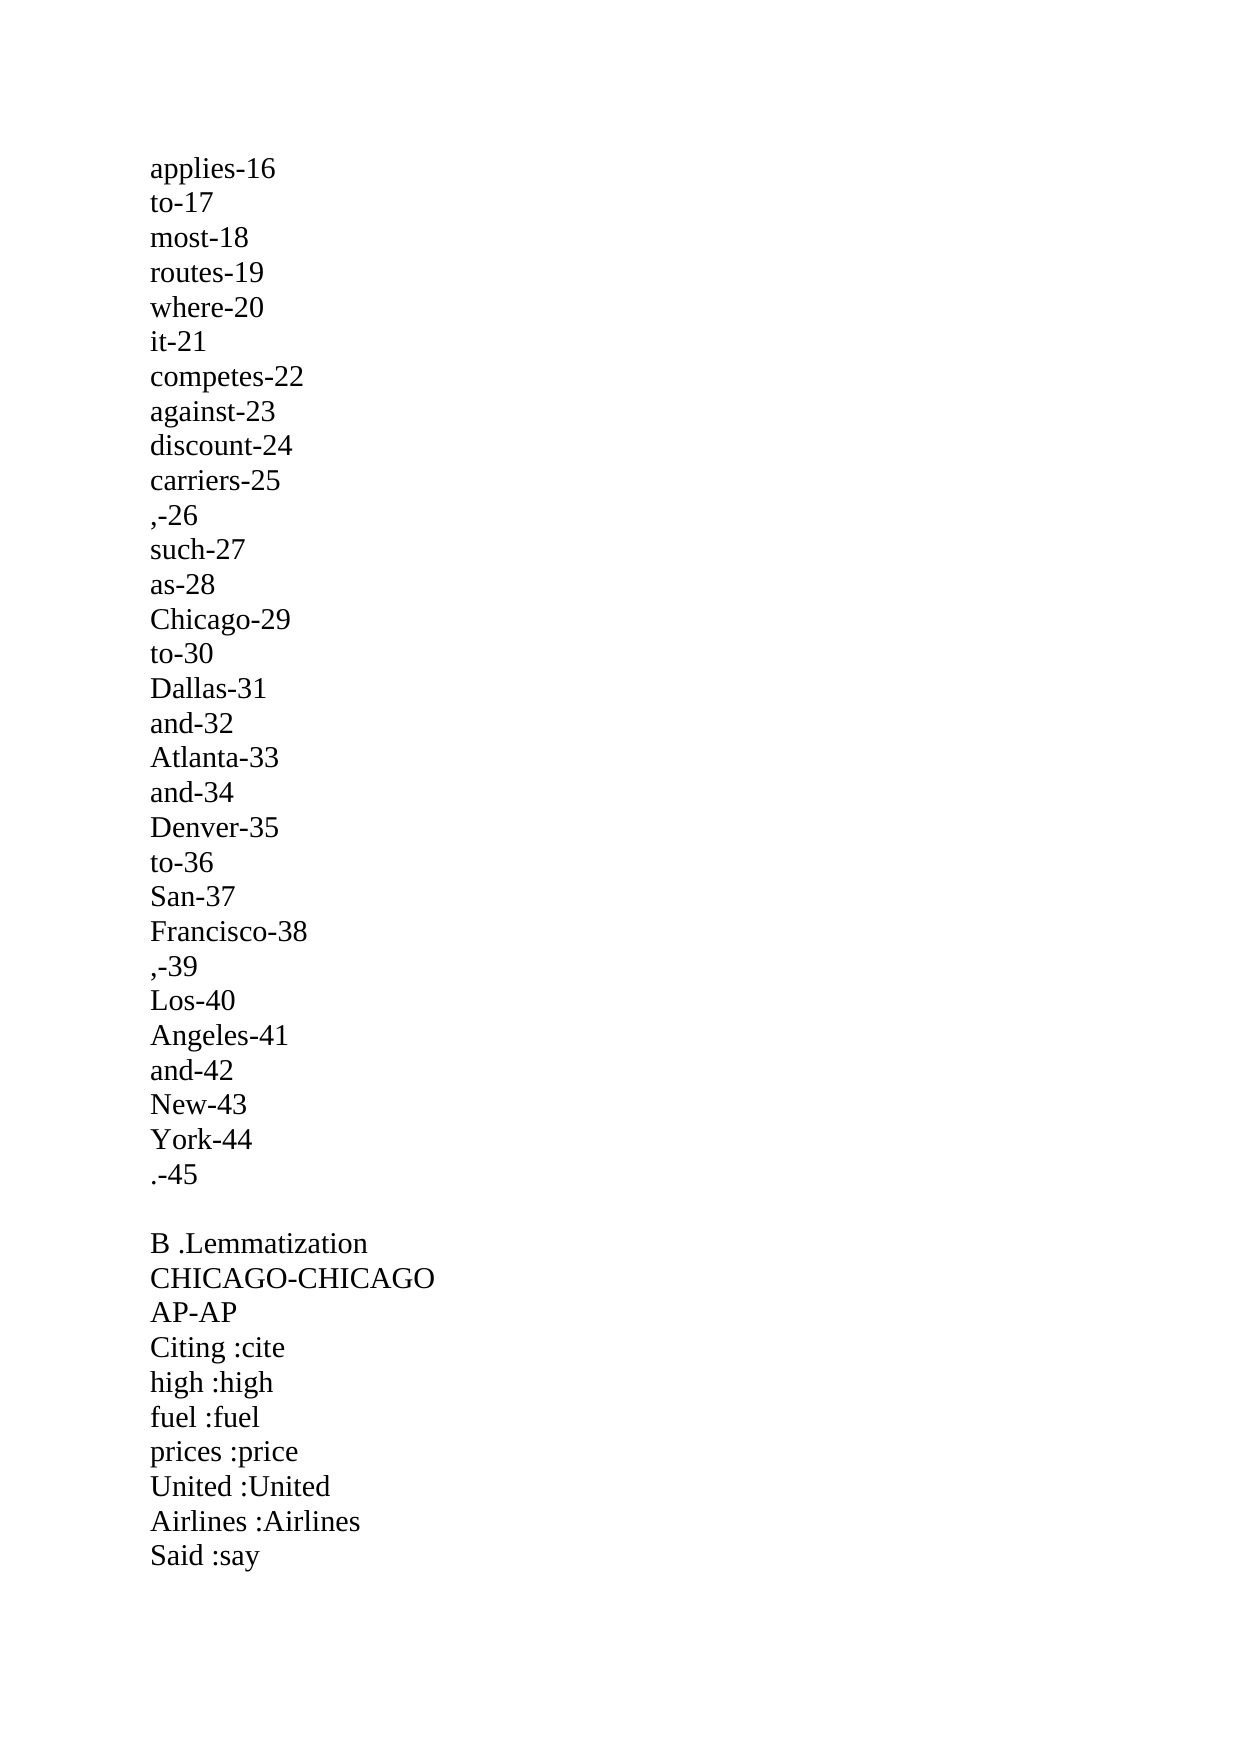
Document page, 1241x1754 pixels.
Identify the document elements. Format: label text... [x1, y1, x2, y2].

text Atlanta-33 [150, 740, 1090, 774]
text .-45 [150, 1156, 1090, 1191]
text where-20 [150, 289, 1090, 323]
text applies-16 [150, 150, 1090, 185]
text Angeles-41 [150, 1017, 1090, 1052]
text ,-26 [150, 497, 1090, 532]
text competes-22 [150, 358, 1090, 393]
text to-17 [150, 185, 1090, 219]
text Airlines :Airlines [150, 1503, 1090, 1537]
text AP-AP [150, 1295, 1090, 1329]
text CHICAGO-CHICAGO [150, 1260, 1090, 1295]
text New-43 [150, 1087, 1090, 1121]
text and-34 [150, 774, 1090, 809]
text against-23 [150, 393, 1090, 427]
text Los-40 [150, 982, 1090, 1017]
text B .Lemmatization [150, 1225, 1090, 1260]
text high :high [150, 1364, 1090, 1399]
text San-37 [150, 878, 1090, 913]
text and-42 [150, 1052, 1090, 1087]
text carriers-25 [150, 462, 1090, 497]
text Francisco-38 [150, 913, 1090, 948]
text prices :price [150, 1433, 1090, 1468]
text York-44 [150, 1121, 1090, 1156]
text fuel :fuel [150, 1399, 1090, 1433]
text Denver-35 [150, 809, 1090, 844]
text United :United [150, 1468, 1090, 1503]
text to-30 [150, 636, 1090, 670]
text Chicago-29 [150, 601, 1090, 636]
text and-32 [150, 705, 1090, 740]
text it-21 [150, 323, 1090, 358]
text to-36 [150, 844, 1090, 878]
text Said :say [150, 1537, 1090, 1572]
text ,-39 [150, 948, 1090, 982]
text such-27 [150, 532, 1090, 566]
text discount-24 [150, 427, 1090, 462]
text most-18 [150, 219, 1090, 254]
text Dallas-31 [150, 670, 1090, 705]
text as-28 [150, 566, 1090, 601]
text Citing :cite [150, 1329, 1090, 1364]
text routes-19 [150, 254, 1090, 289]
